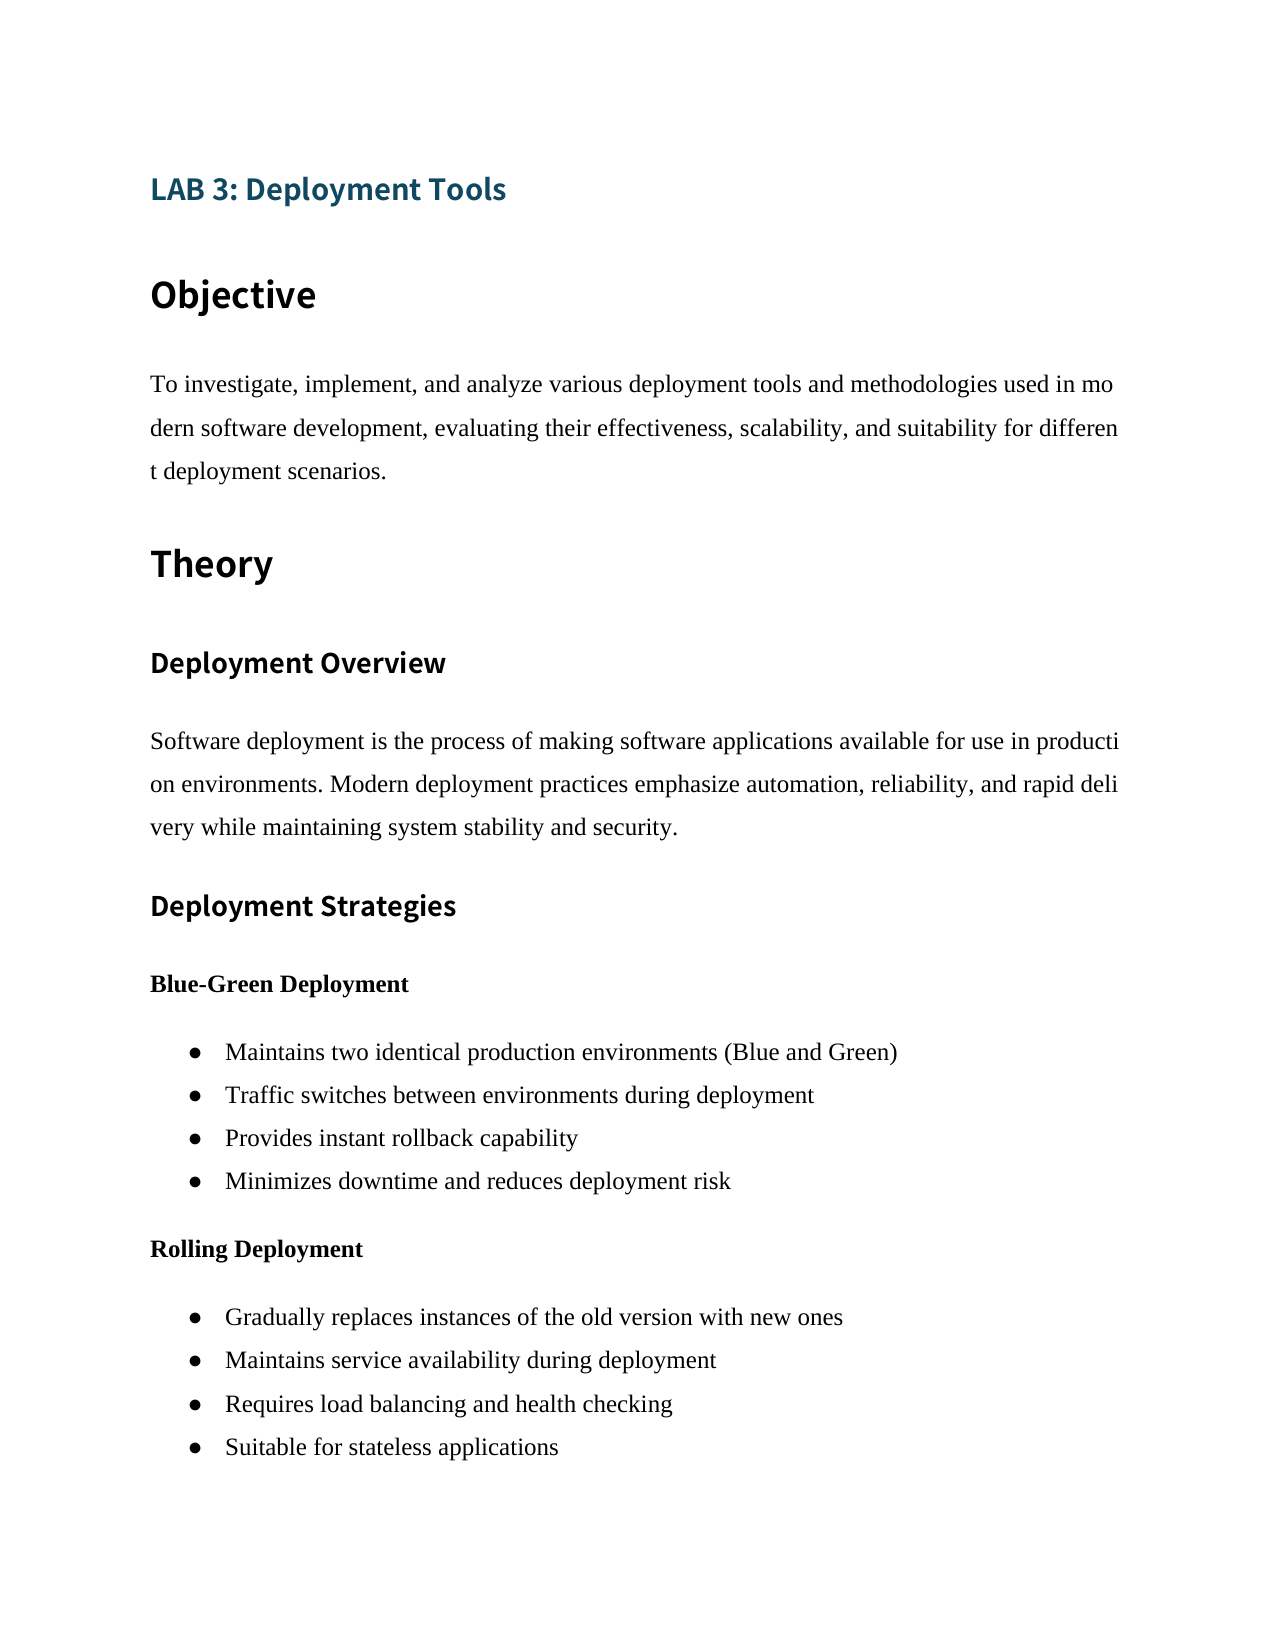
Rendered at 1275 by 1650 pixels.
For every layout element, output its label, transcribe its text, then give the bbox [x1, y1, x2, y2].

list Gradually replaces instances of the old version with new ones [187, 1302, 1125, 1331]
list Maintains service availability during deployment [187, 1346, 1125, 1374]
list Requires load balancing and health checking [187, 1389, 1125, 1417]
list Traffic switches between environments during deployment [187, 1080, 1125, 1109]
list Minimizes downtime and reduces deployment risk [187, 1166, 1125, 1195]
list Maintains two identical production environments (Blue and Green) [187, 1037, 1125, 1066]
subtitle Deployment Overview [150, 642, 1125, 682]
text To investigate, implement, and analyze various deployment tools and methodologies used in modern software development, evaluating their effectiveness, scalability, and suitability for different deployment scenarios. [150, 369, 1125, 484]
text Rolling Deployment [150, 1234, 1125, 1263]
list Suitable for stateless applications [187, 1432, 1125, 1461]
text Software deployment is the process of making software applications available for use in production environments. Modern deployment practices emphasize automation, reliability, and rapid delivery while maintaining system stability and security. [150, 726, 1125, 841]
subtitle LAB 3: Deployment Tools [150, 167, 1125, 209]
list Provides instant rollback capability [187, 1123, 1125, 1152]
subtitle Objective [150, 268, 1125, 319]
subtitle Theory [150, 536, 1125, 588]
text Blue-Green Deployment [150, 969, 1125, 997]
subtitle Deployment Strategies [150, 885, 1125, 924]
